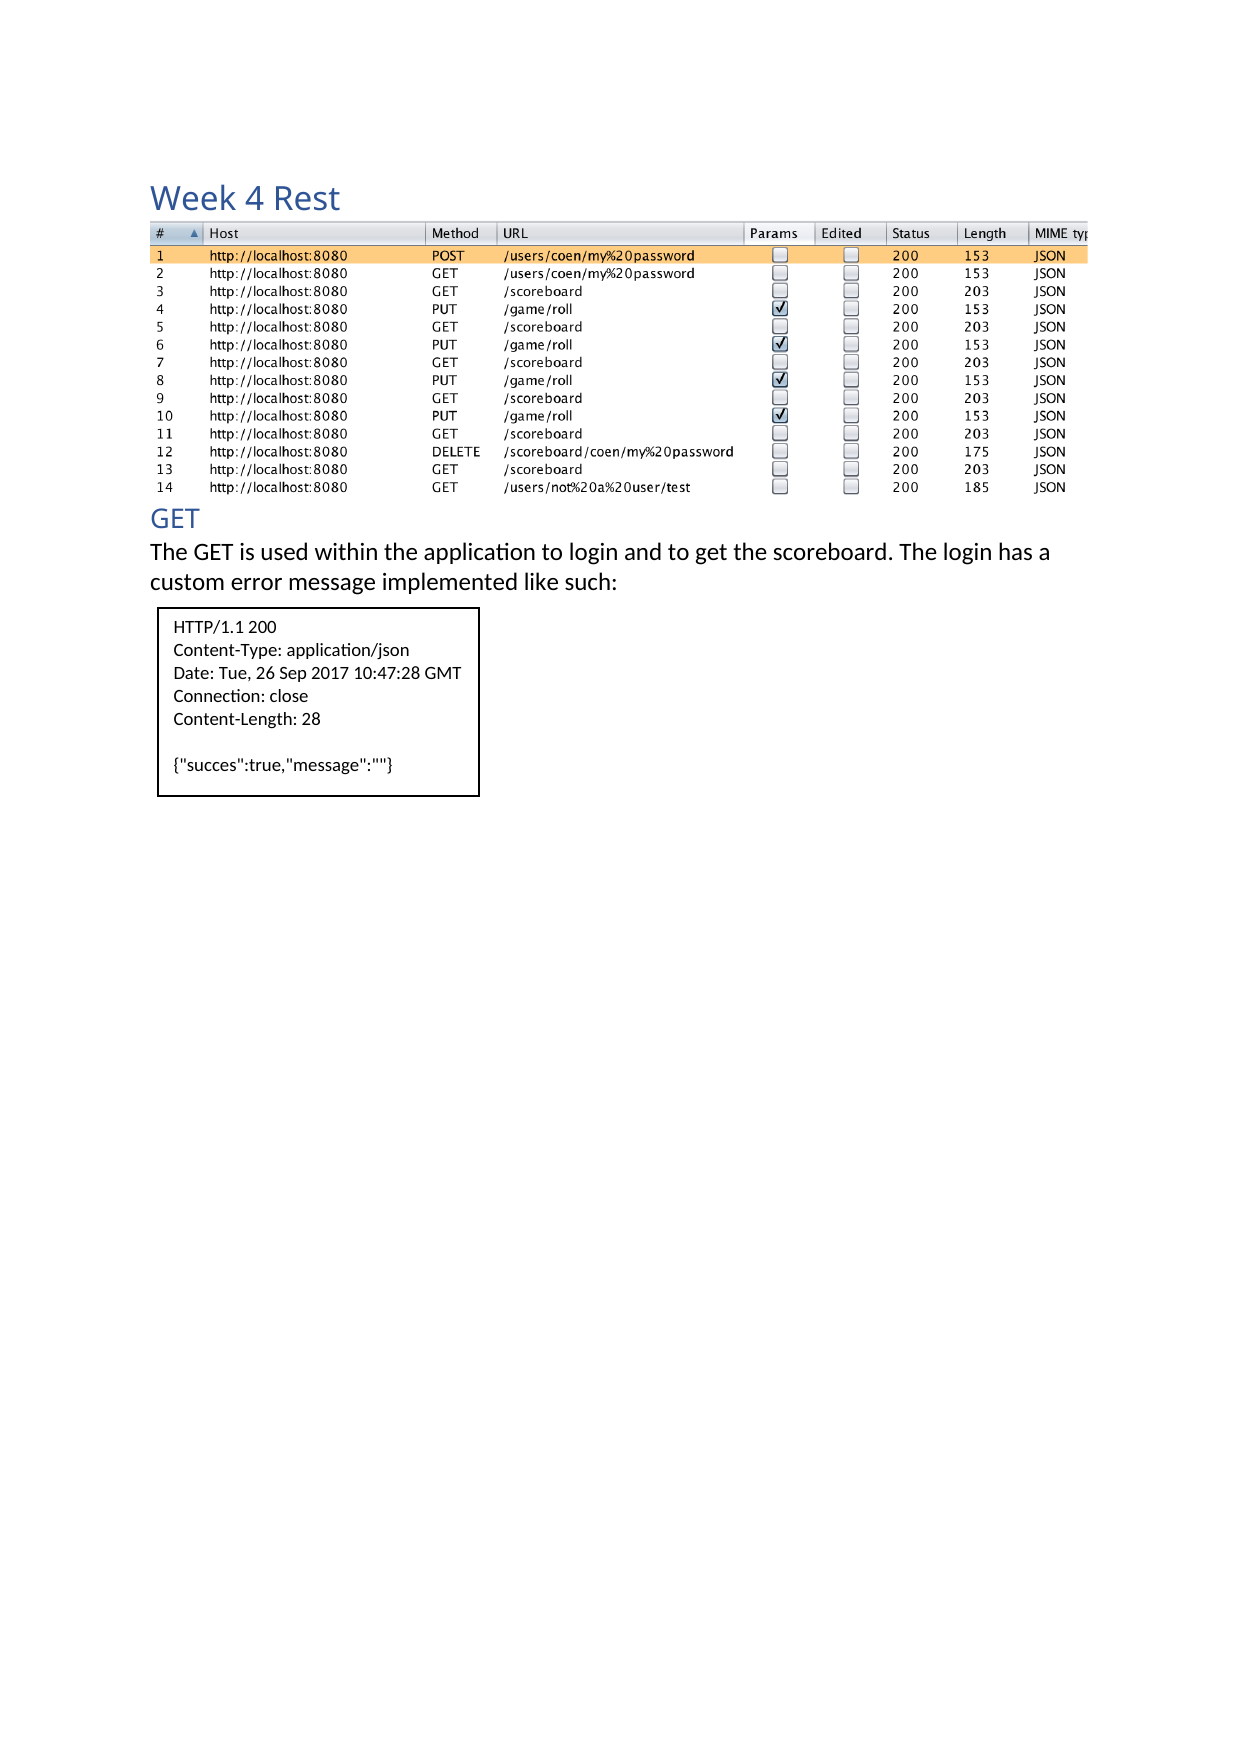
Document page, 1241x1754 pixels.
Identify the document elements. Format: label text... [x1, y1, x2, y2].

subtitle GET [150, 499, 1090, 536]
text The GET is used within the application to login and to get the scoreboard. The login has a custom error message implemented like such: [150, 536, 1090, 597]
subtitle Week 4 Rest [150, 175, 1090, 220]
picture [150, 220, 1088, 495]
